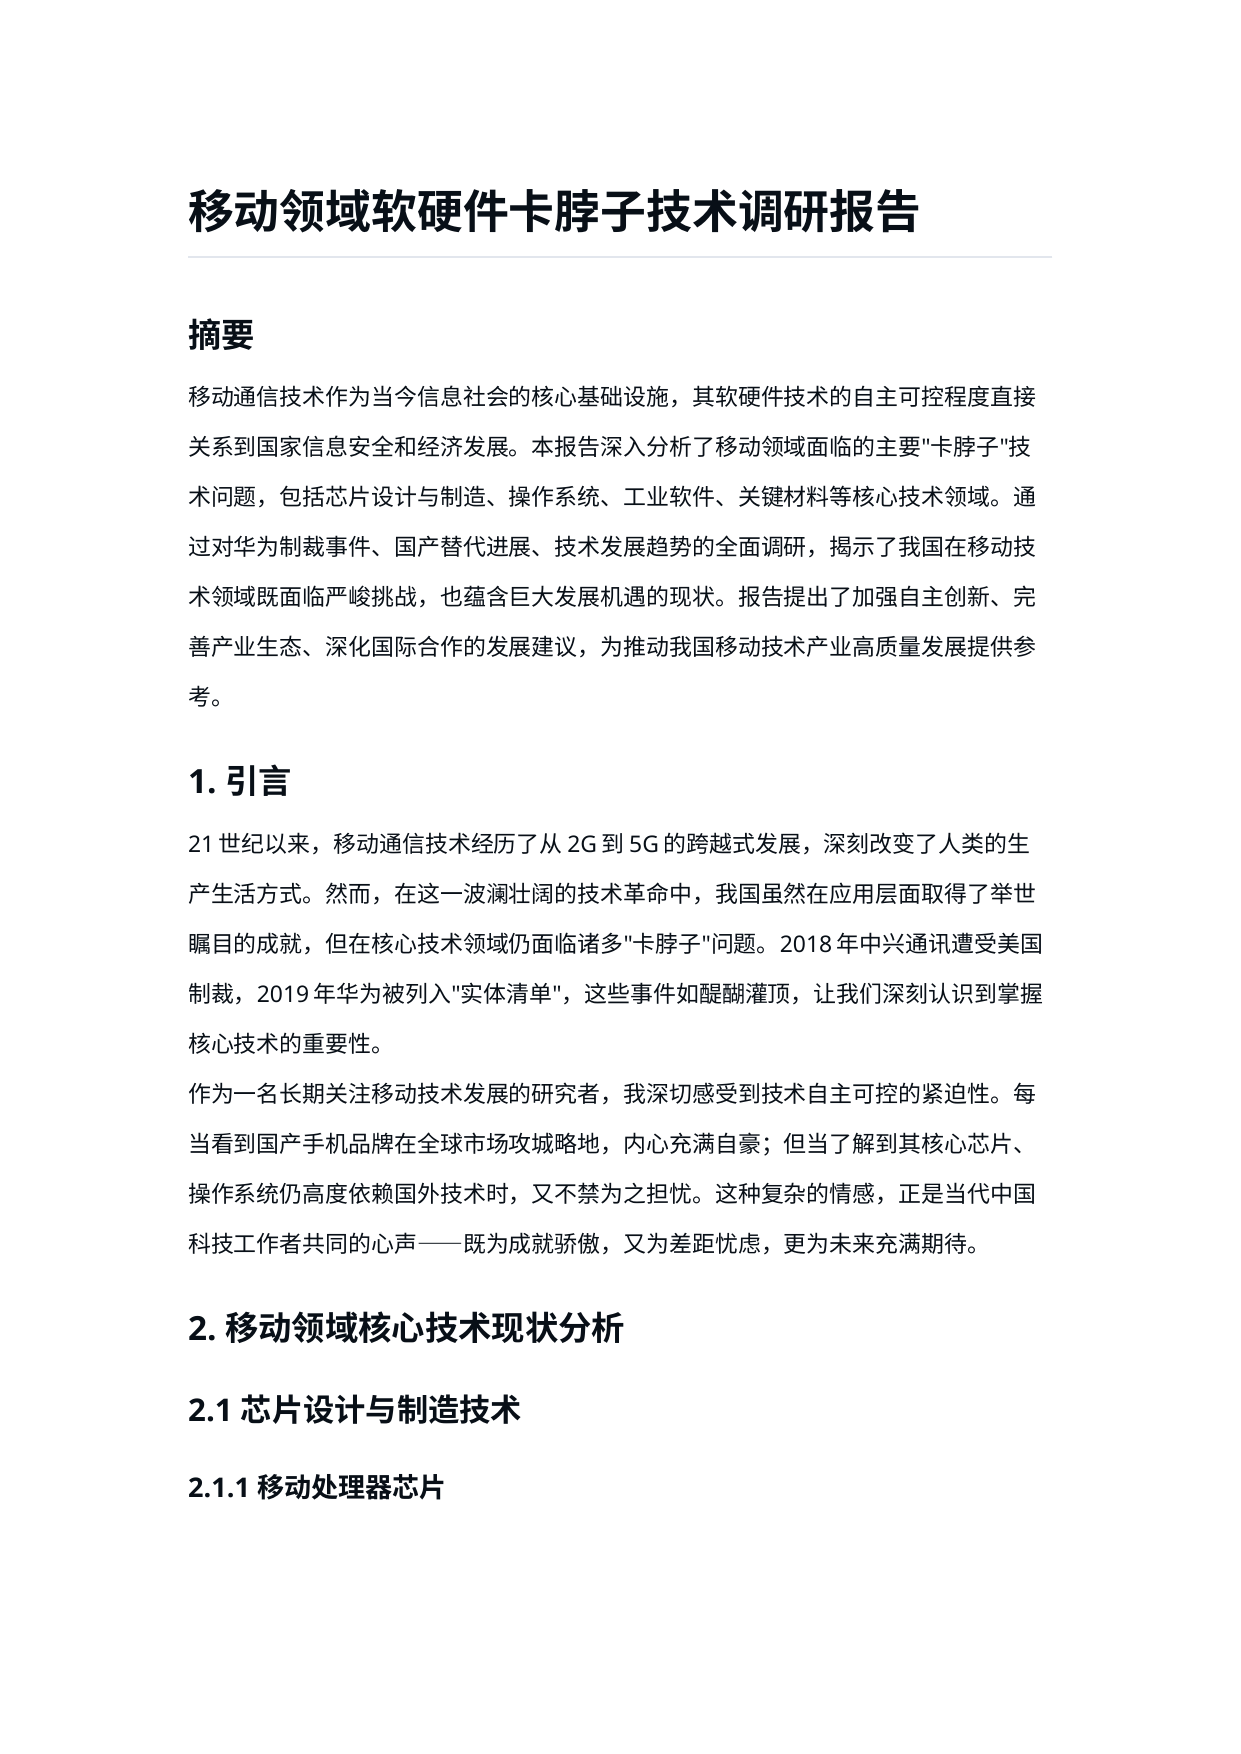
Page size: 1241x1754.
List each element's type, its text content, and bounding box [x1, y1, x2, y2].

subtitle 摘要 [188, 308, 1052, 358]
title 移动领域软硬件卡脖子技术调研报告 [188, 171, 1052, 256]
subtitle 2.1.1 移动处理器芯片 [188, 1461, 1052, 1511]
text 作为一名长期关注移动技术发展的研究者，我深切感受到技术自主可控的紧迫性。每当看到国产手机品牌在全球市场攻城略地，内心充满自豪；但当了解到其核心芯片、操作系统仍高度依赖国外技术时，又不禁为之担忧。这种复杂的情感，正是当代中国科技工作者共同的心声——既为成就骄傲，又为差距忧虑，更为未来充满期待。 [188, 1067, 1052, 1267]
subtitle 1. 引言 [188, 754, 1052, 804]
text 移动通信技术作为当今信息社会的核心基础设施，其软硬件技术的自主可控程度直接关系到国家信息安全和经济发展。本报告深入分析了移动领域面临的主要"卡脖子"技术问题，包括芯片设计与制造、操作系统、工业软件、关键材料等核心技术领域。通过对华为制裁事件、国产替代进展、技术发展趋势的全面调研，揭示了我国在移动技术领域既面临严峻挑战，也蕴含巨大发展机遇的现状。报告提出了加强自主创新、完善产业生态、深化国际合作的发展建议，为推动我国移动技术产业高质量发展提供参考。 [188, 370, 1052, 720]
subtitle 2.1 芯片设计与制造技术 [188, 1383, 1052, 1433]
subtitle 2. 移动领域核心技术现状分析 [188, 1301, 1052, 1351]
text 21世纪以来，移动通信技术经历了从2G到5G的跨越式发展，深刻改变了人类的生产生活方式。然而，在这一波澜壮阔的技术革命中，我国虽然在应用层面取得了举世瞩目的成就，但在核心技术领域仍面临诸多"卡脖子"问题。2018年中兴通讯遭受美国制裁，2019年华为被列入"实体清单"，这些事件如醍醐灌顶，让我们深刻认识到掌握核心技术的重要性。 [188, 817, 1052, 1067]
